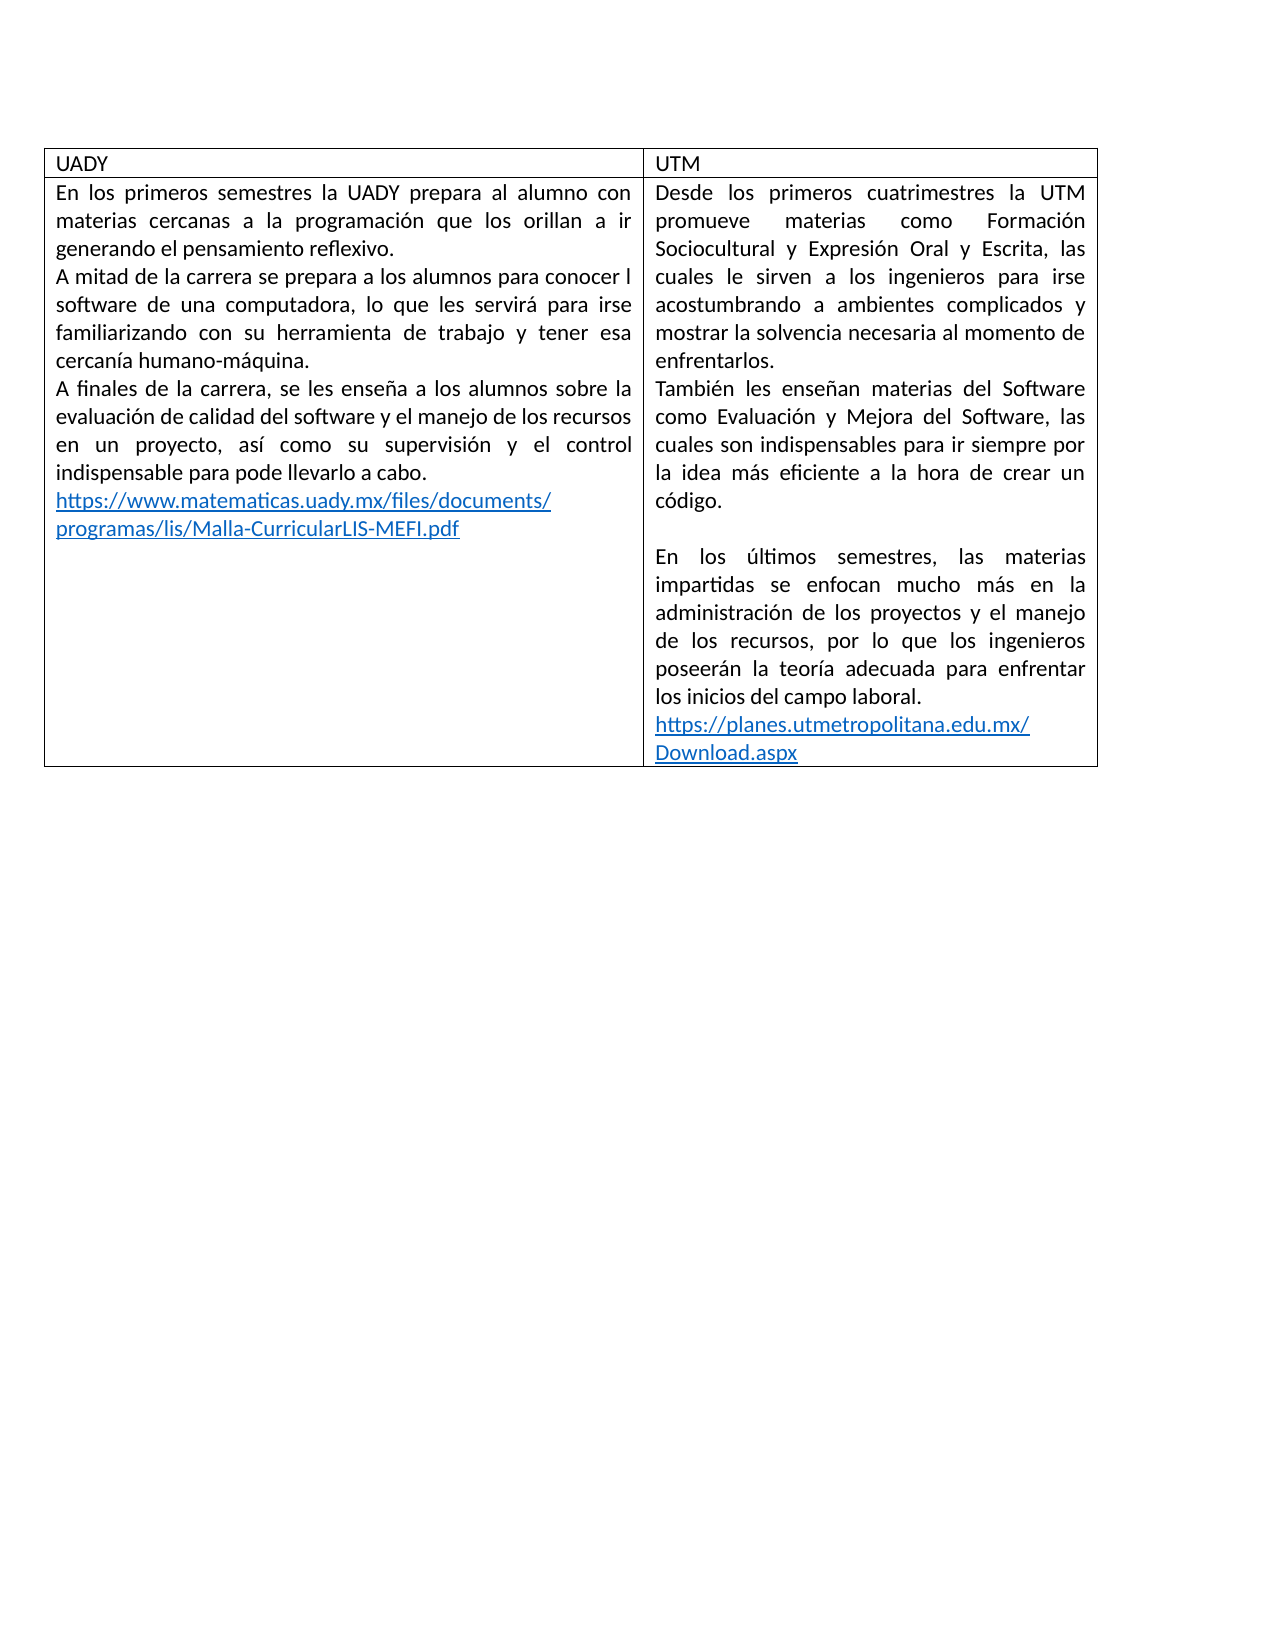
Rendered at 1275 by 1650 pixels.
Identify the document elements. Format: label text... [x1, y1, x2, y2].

table_header UADY [45, 149, 643, 177]
table_cell Desde los primeros cuatrimestres la UTM promueve materias como Formación Sociocultural y Expresión Oral y Escrita, las cuales le sirven a los ingenieros para irse acostumbrando a ambientes complicados y mostrar la solvencia necesaria al momento de enfrentarlos. También les enseñan materias del Software como Evaluación y Mejora del Software, las cuales son indispensables para ir siempre por la idea más eficiente a la hora de crear un código. En los últimos semestres, las materias impartidas se enfocan mucho más en la administración de los proyectos y el manejo de los recursos, por lo que los ingenieros poseerán la teoría adecuada para enfrentar los inicios del campo laboral. https://planes.utmetropolitana.edu.mx/Download.aspx [644, 178, 1097, 766]
table_cell En los primeros semestres la UADY prepara al alumno con materias cercanas a la programación que los orillan a ir generando el pensamiento reflexivo. A mitad de la carrera se prepara a los alumnos para conocer l software de una computadora, lo que les servirá para irse familiarizando con su herramienta de trabajo y tener esa cercanía humano-máquina. A finales de la carrera, se les enseña a los alumnos sobre la evaluación de calidad del software y el manejo de los recursos en un proyecto, así como su supervisión y el control indispensable para pode llevarlo a cabo. https://www.matematicas.uady.mx/files/documents/programas/lis/Malla-CurricularLIS-MEFI.pdf [45, 178, 643, 766]
table_header UTM [644, 149, 1097, 177]
